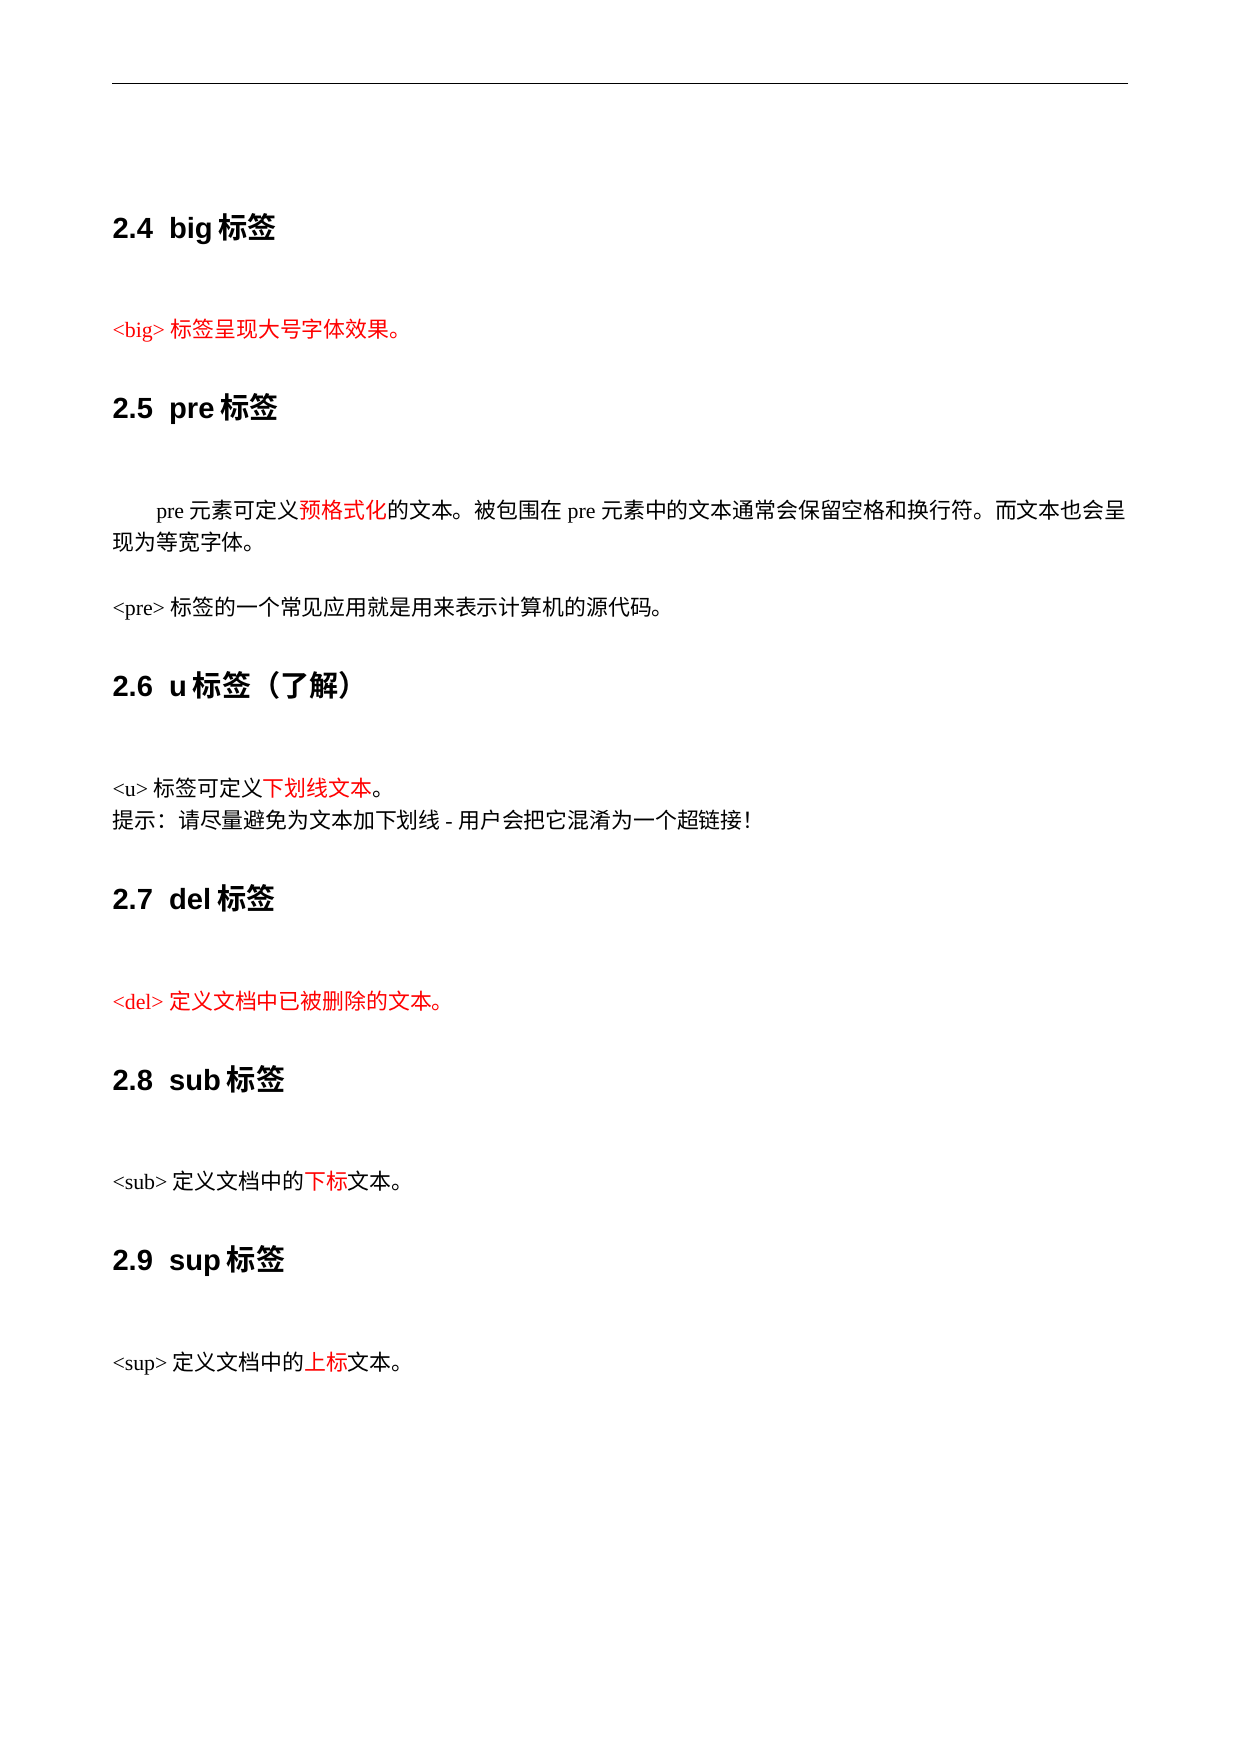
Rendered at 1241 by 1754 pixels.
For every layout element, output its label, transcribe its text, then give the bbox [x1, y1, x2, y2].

text 提示：请尽量避免为文本加下划线 - 用户会把它混淆为一个超链接！ [112, 803, 1128, 835]
subtitle 2.4 big标签 [112, 193, 1128, 258]
text pre 元素可定义预格式化的文本。被包围在 pre 元素中的文本通常会保留空格和换行符。而文本也会呈现为等宽字体。 [112, 492, 1128, 557]
text <pre> 标签的一个常见应用就是用来表示计算机的源代码。 [112, 590, 1128, 622]
text <big> 标签呈现大号字体效果。 [112, 312, 1128, 344]
text <u> 标签可定义下划线文本。 [112, 770, 1128, 803]
subtitle 2.7 del标签 [112, 864, 1128, 929]
subtitle 2.5 pre标签 [112, 373, 1128, 438]
subtitle 2.9 sup标签 [112, 1226, 1128, 1291]
text <sup> 定义文档中的上标文本。 [112, 1344, 1128, 1377]
subtitle 2.6 u标签（了解） [112, 652, 1128, 717]
text <sub> 定义文档中的下标文本。 [112, 1164, 1128, 1196]
subtitle 2.8 sub标签 [112, 1045, 1128, 1110]
text <del> 定义文档中已被删除的文本。 [112, 983, 1128, 1016]
